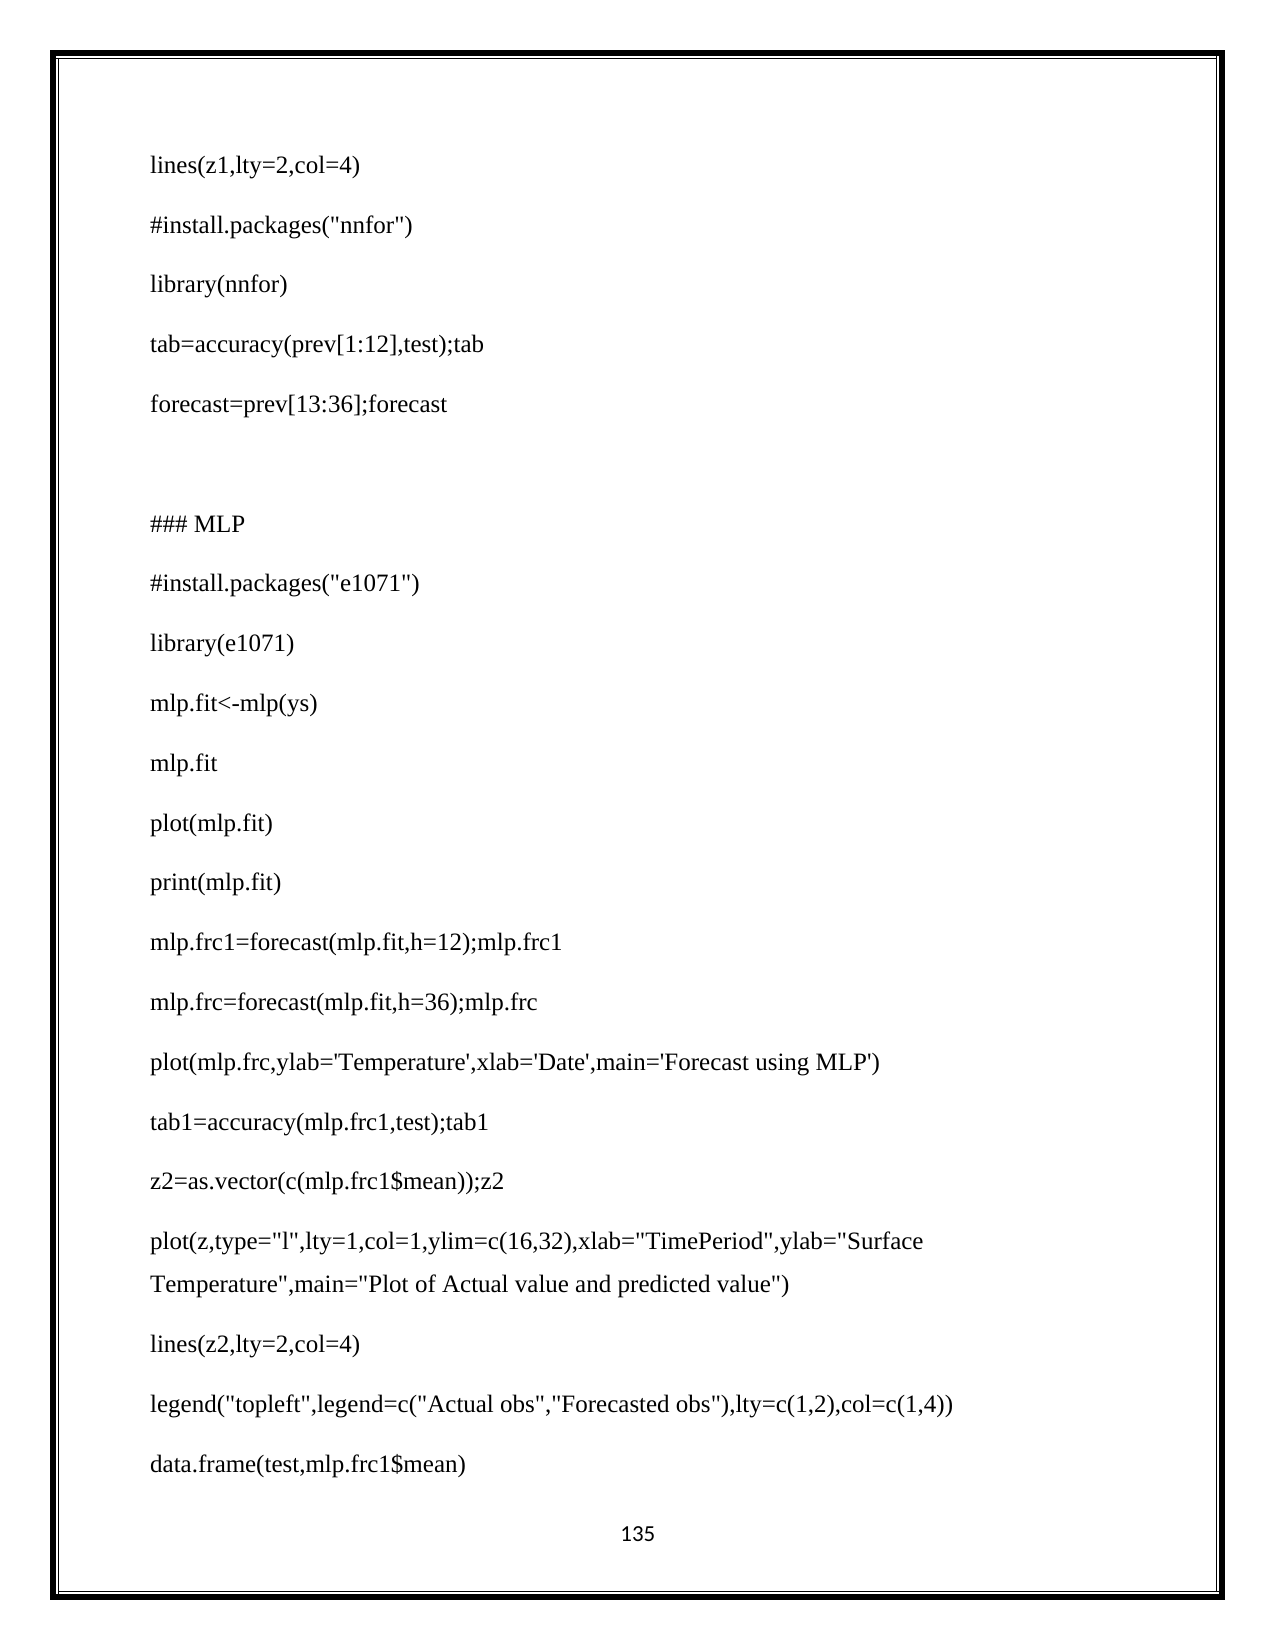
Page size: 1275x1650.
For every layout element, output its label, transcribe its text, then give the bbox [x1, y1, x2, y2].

text mlp.fit<-mlp(ys) [150, 688, 1125, 717]
text tab=accuracy(prev[1:12],test);tab [150, 329, 1125, 358]
text mlp.frc=forecast(mlp.fit,h=36);mlp.frc [150, 987, 1125, 1016]
text library(nnfor) [150, 269, 1125, 298]
text mlp.fit [150, 748, 1125, 777]
text forecast=prev[13:36];forecast [150, 389, 1125, 418]
text z2=as.vector(c(mlp.frc1$mean));z2 [150, 1166, 1125, 1195]
text data.frame(test,mlp.frc1$mean) [150, 1449, 1125, 1477]
text #install.packages("e1071") [150, 568, 1125, 597]
text ### MLP [150, 509, 1125, 537]
text legend("topleft",legend=c("Actual obs","Forecasted obs"),lty=c(1,2),col=c(1,4)) [150, 1389, 1125, 1418]
text lines(z1,lty=2,col=4) [150, 150, 1125, 179]
text print(mlp.fit) [150, 867, 1125, 896]
text tab1=accuracy(mlp.frc1,test);tab1 [150, 1107, 1125, 1135]
text plot(mlp.fit) [150, 808, 1125, 836]
text lines(z2,lty=2,col=4) [150, 1329, 1125, 1358]
text mlp.frc1=forecast(mlp.fit,h=12);mlp.frc1 [150, 927, 1125, 956]
text plot(mlp.frc,ylab='Temperature',xlab='Date',main='Forecast using MLP') [150, 1047, 1125, 1076]
text #install.packages("nnfor") [150, 210, 1125, 238]
text plot(z,type="l",lty=1,col=1,ylim=c(16,32),xlab="TimePeriod",ylab="Surface Temperature",main="Plot of Actual value and predicted value") [150, 1226, 1125, 1298]
text library(e1071) [150, 628, 1125, 657]
